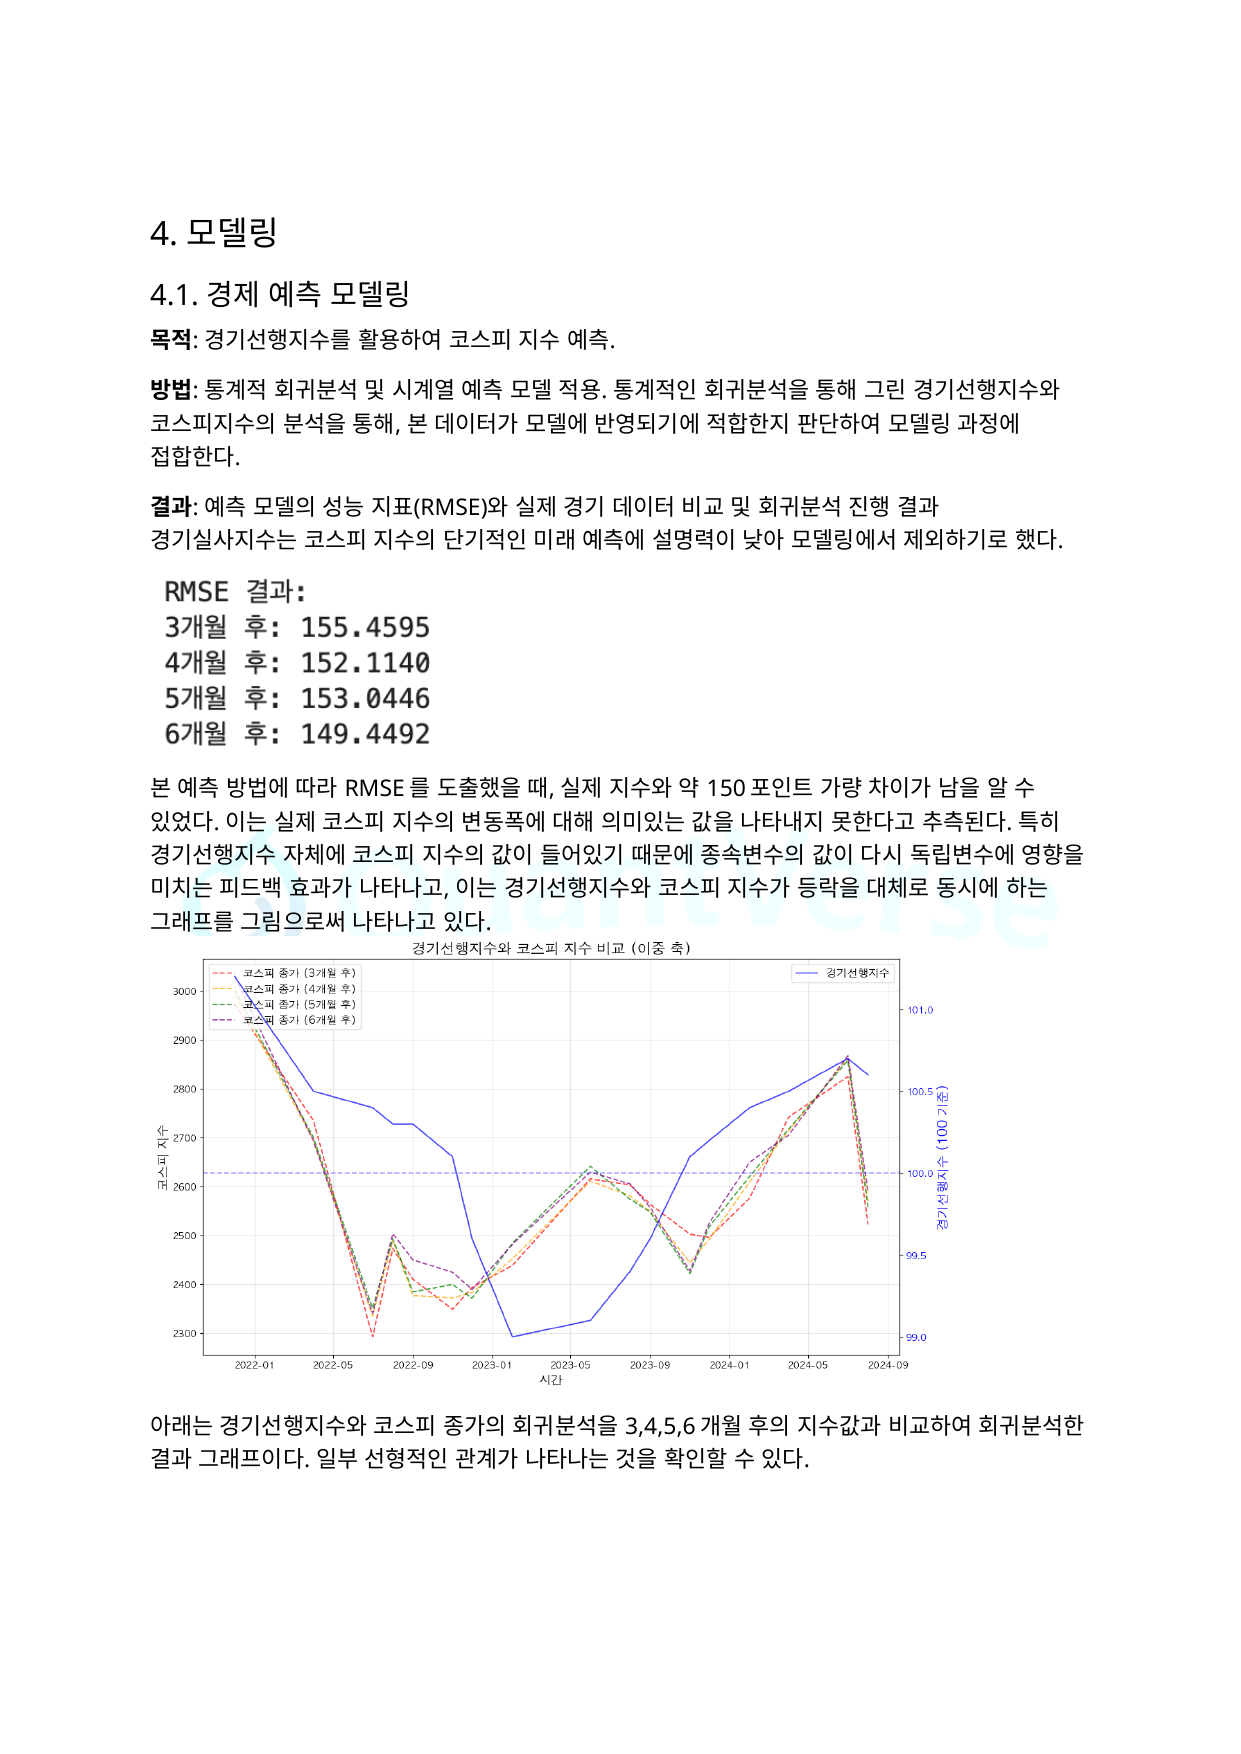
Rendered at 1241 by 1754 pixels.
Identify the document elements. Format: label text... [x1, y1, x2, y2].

picture [150, 572, 455, 754]
subtitle 4. 모델링 [150, 206, 1090, 255]
subtitle 4.1. 경제 예측 모델링 [150, 271, 1090, 314]
text 결과: 예측 모델의 성능 지표(RMSE)와 실제 경기 데이터 비교 및 회귀분석 진행 결과 경기실사지수는 코스피 지수의 단기적인 미래 예측에 설명력이 낮아 모델링에서 제외하기로 했다. [150, 489, 1090, 556]
text 방법: 통계적 회귀분석 및 시계열 예측 모델 적용. 통계적인 회귀분석을 통해 그린 경기선행지수와 코스피지수의 분석을 통해, 본 데이터가 모델에 반영되기에 적합한지 판단하여 모델링 과정에 접합한다. [150, 372, 1090, 472]
text 아래는 경기선행지수와 코스피 종가의 회귀분석을 3,4,5,6개월 후의 지수값과 비교하여 회귀분석한 결과 그래프이다. 일부 선형적인 관계가 나타나는 것을 확인할 수 있다. [150, 1408, 1090, 1474]
picture [150, 936, 955, 1392]
text 목적: 경기선행지수를 활용하여 코스피 지수 예측. [150, 322, 1090, 356]
